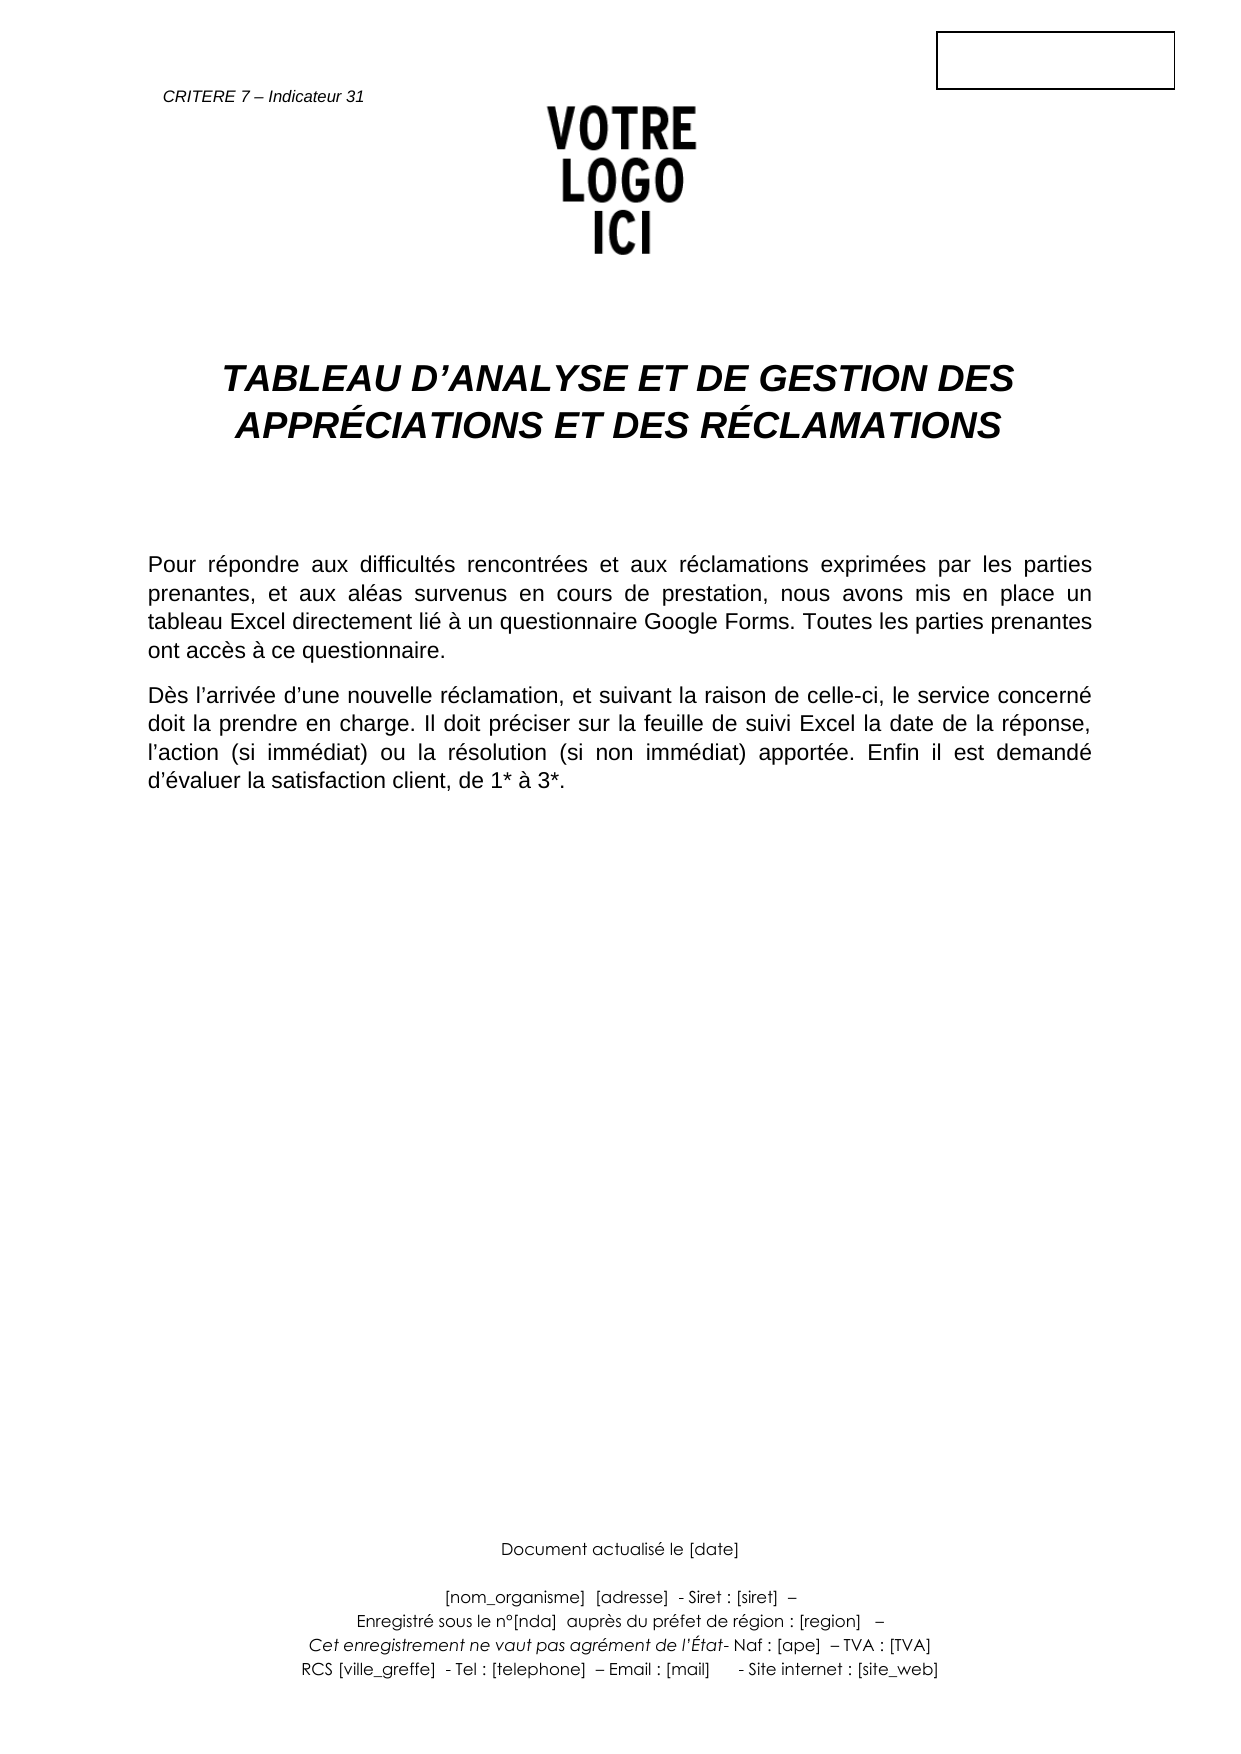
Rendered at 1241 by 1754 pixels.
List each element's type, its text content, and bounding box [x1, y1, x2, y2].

text Pour répondre aux difficultés rencontrées et aux réclamations exprimées par les parties prenantes, et aux aléas survenus en cours de prestation, nous avons mis en place un tableau Excel directement lié à un questionnaire Google Forms. Toutes les parties prenantes ont accès à ce questionnaire. [148, 551, 1093, 663]
text Dès l’arrivée d’une nouvelle réclamation, et suivant la raison de celle-ci, le service concerné doit la prendre en charge. Il doit préciser sur la feuille de suivi Excel la date de la réponse, l’action (si immédiat) ou la résolution (si non immédiat) apportée. Enfin il est demandé d’évaluer la satisfaction client, de 1* à 3*. [148, 682, 1093, 793]
text TABLEAU D’ANALYSE ET DE GESTION DES APPRÉCIATIONS ET DES RÉCLAMATIONS [148, 357, 1093, 446]
picture [516, 73, 725, 282]
